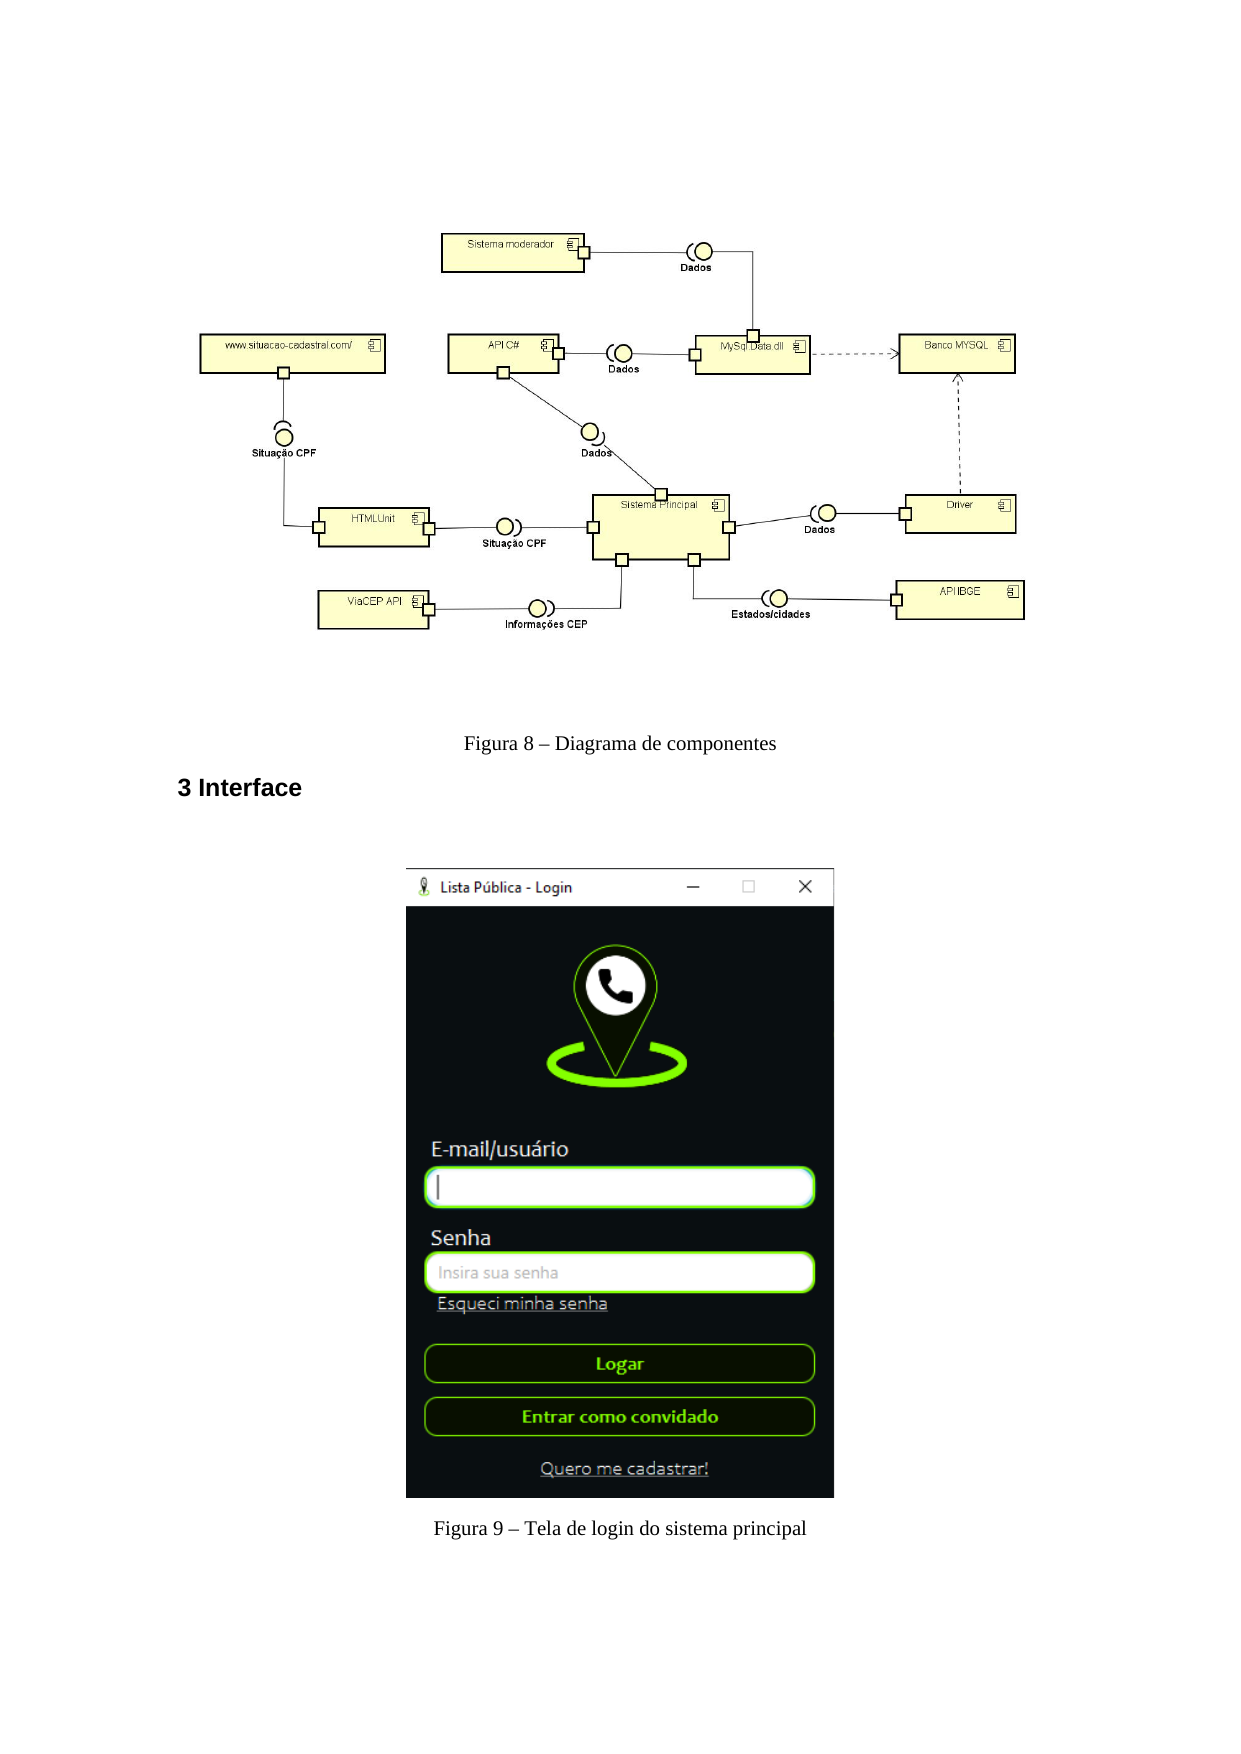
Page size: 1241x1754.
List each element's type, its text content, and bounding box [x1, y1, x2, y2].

text Figura 9 – Tela de login do sistema principal [177, 1516, 1063, 1540]
text Figura 8 – Diagrama de componentes [177, 731, 1063, 754]
text 3 Interface [177, 773, 1063, 802]
picture [177, 147, 1053, 712]
picture [406, 868, 835, 1498]
